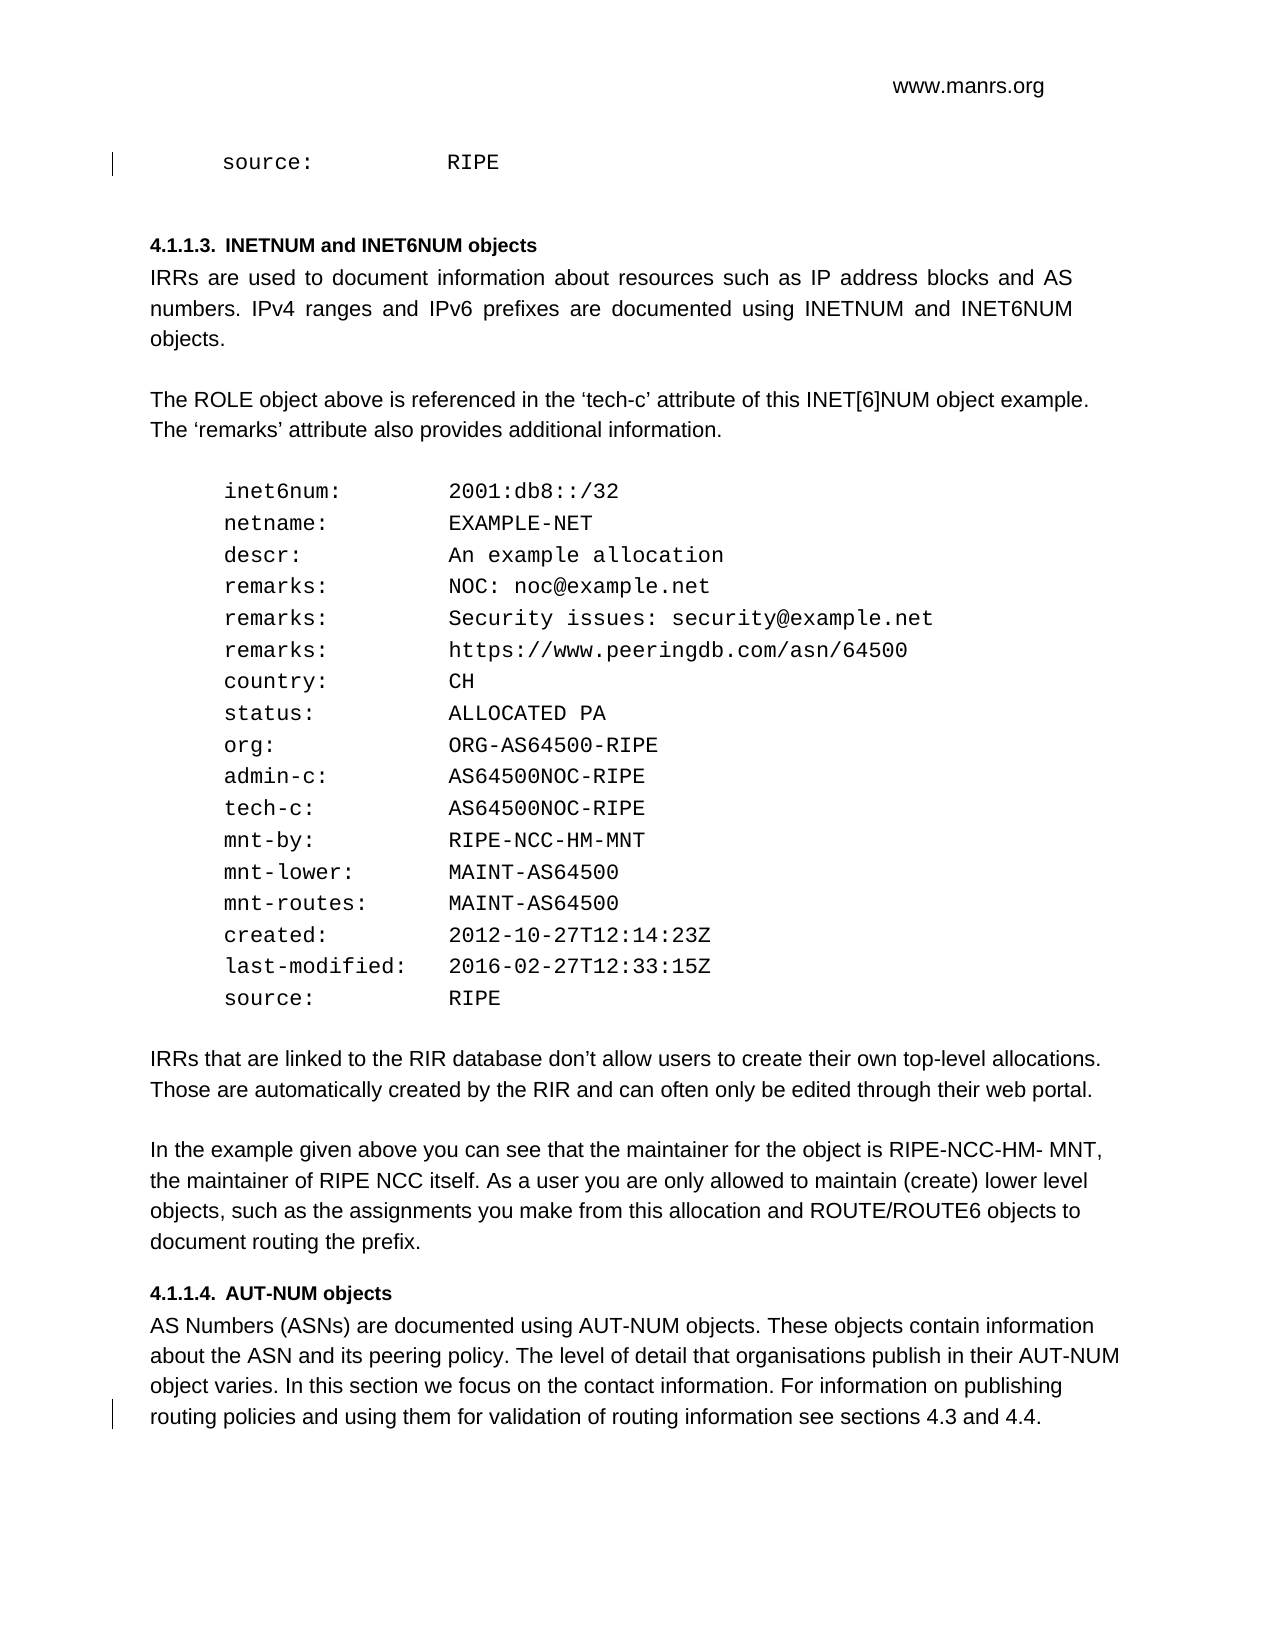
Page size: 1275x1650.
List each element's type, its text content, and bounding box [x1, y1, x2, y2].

text admin-c: AS64500NOC-RIPE [223, 766, 1135, 791]
text remarks: NOC: noc@example.net [223, 576, 1135, 600]
text tech-c: AS64500NOC-RIPE [223, 797, 1135, 822]
list INETNUM and INET6NUM objects [150, 234, 1135, 257]
text source: RIPE [222, 152, 1135, 176]
text status: ALLOCATED PA [223, 702, 1135, 727]
text mnt-by: RIPE-NCC-HM-MNT [223, 829, 1135, 854]
text AS Numbers (ASNs) are documented using AUT-NUM objects. These objects contain information about the ASN and its peering policy. The level of detail that organisations publish in their AUT-NUM object varies. In this section we focus on the contact information. For information on publishing routing policies and using them for validation of routing information see sections 4.3 and 4.4. [150, 1313, 1123, 1429]
text IRRs are used to document information about resources such as IP address blocks and AS numbers. IPv4 ranges and IPv6 prefixes are documented using INETNUM and INET6NUM objects. [150, 265, 1074, 351]
text remarks: Security issues: security@example.net remarks: https://www.peeringdb.com/asn/64500 country: CH [223, 607, 957, 695]
text In the example given above you can see that the maintainer for the object is RIPE-NCC-HM- MNT, the maintainer of RIPE NCC itself. As a user you are only allowed to maintain (create) lower level objects, such as the assignments you make from this allocation and ROUTE/ROUTE6 objects to document routing the prefix. [150, 1137, 1126, 1254]
text descr: An example allocation [223, 544, 1135, 569]
text last-modified: 2016-02-27T12:33:15Z source: RIPE [223, 956, 722, 1012]
list AUT-NUM objects [150, 1282, 1135, 1304]
text IRRs that are linked to the RIR database don’t allow users to create their own top-level allocations. Those are automatically created by the RIR and can often only be edited through their web portal. [150, 1046, 1126, 1102]
text created: 2012-10-27T12:14:23Z [223, 924, 1135, 949]
text The ROLE object above is referenced in the ‘tech-c’ attribute of this INET[6]NUM object example. The ‘remarks’ attribute also provides additional information. [150, 387, 1126, 442]
text netname: EXAMPLE-NET [223, 512, 1135, 537]
text mnt-lower: MAINT-AS64500 mnt-routes: MAINT-AS64500 [223, 861, 627, 917]
text org: ORG-AS64500-RIPE [223, 734, 1135, 758]
text inet6num: 2001:db8::/32 [223, 480, 1135, 505]
